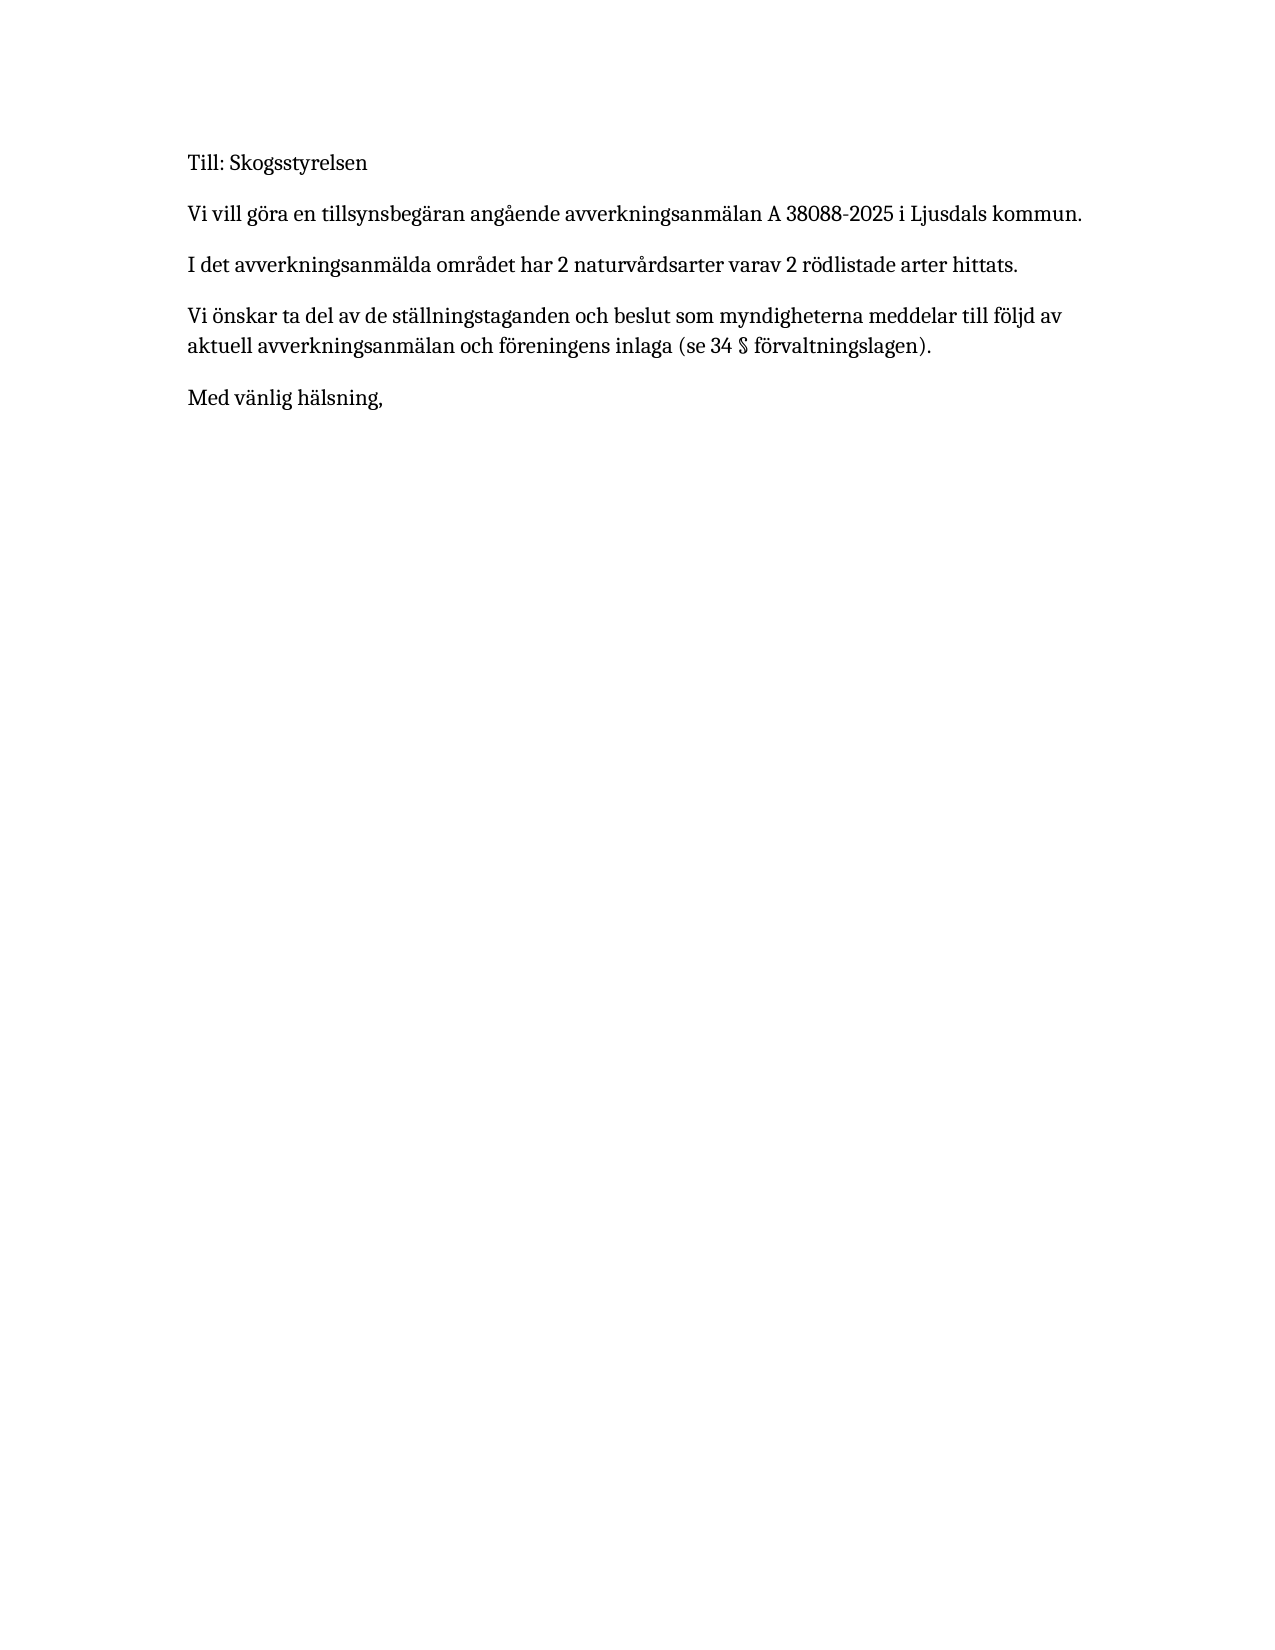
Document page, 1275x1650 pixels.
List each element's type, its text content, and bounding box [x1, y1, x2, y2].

text Vi önskar ta del av de ställningstaganden och beslut som myndigheterna meddelar till följd av aktuell avverkningsanmälan och föreningens inlaga (se 34 § förvaltningslagen). [187, 303, 1087, 360]
text I det avverkningsanmälda området har 2 naturvårdsarter varav 2 rödlistade arter hittats. [187, 252, 1087, 278]
text Med vänlig hälsning, [187, 384, 1087, 441]
text Till: Skogsstyrelsen [187, 150, 1087, 176]
text Vi vill göra en tillsynsbegäran angående avverkningsanmälan A 38088-2025 i Ljusdals kommun. [187, 201, 1087, 227]
